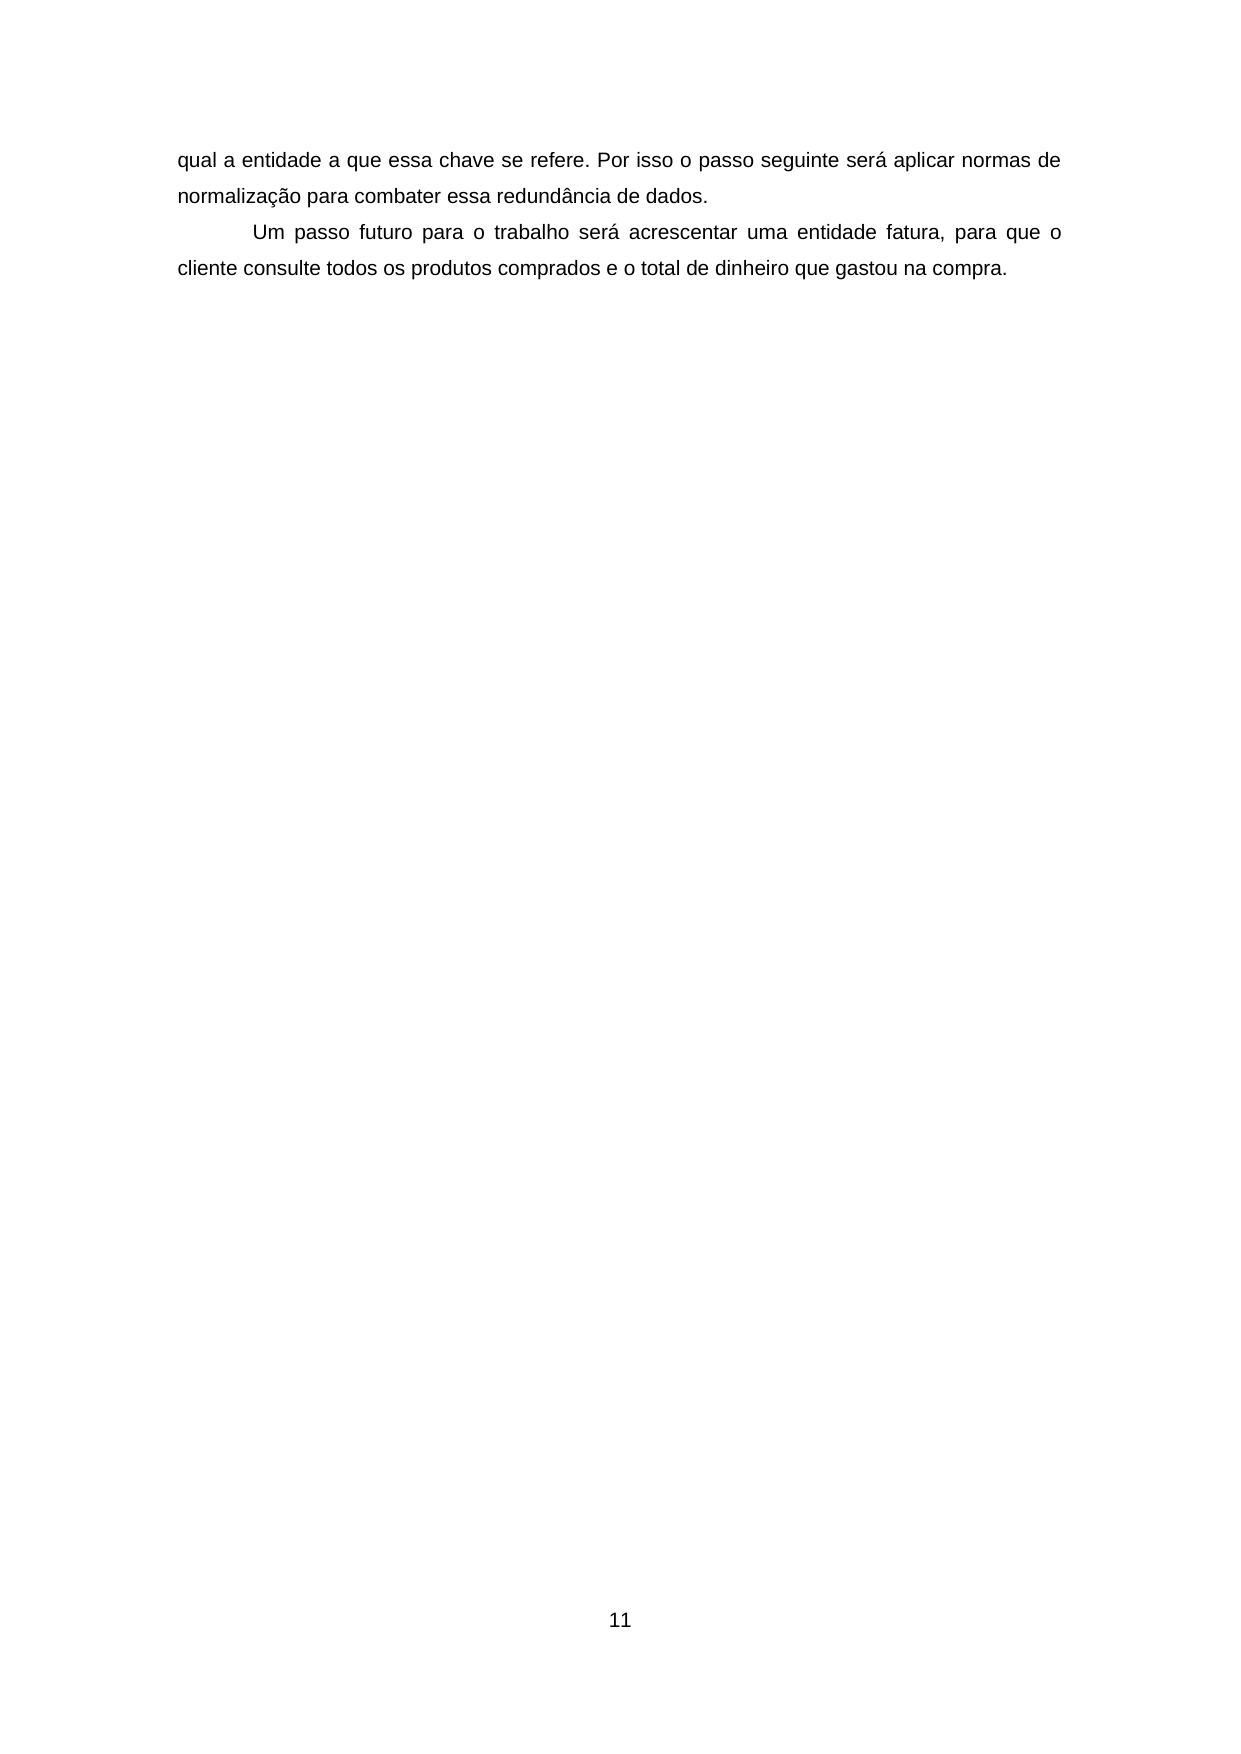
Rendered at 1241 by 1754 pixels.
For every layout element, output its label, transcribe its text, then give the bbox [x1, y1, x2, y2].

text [177, 148, 1063, 208]
text Um passo futuro para o trabalho será acrescentar uma entidade fatura, para que o cliente consulte todos os produtos comprados e o total de dinheiro que gastou na compra. [177, 219, 1063, 279]
